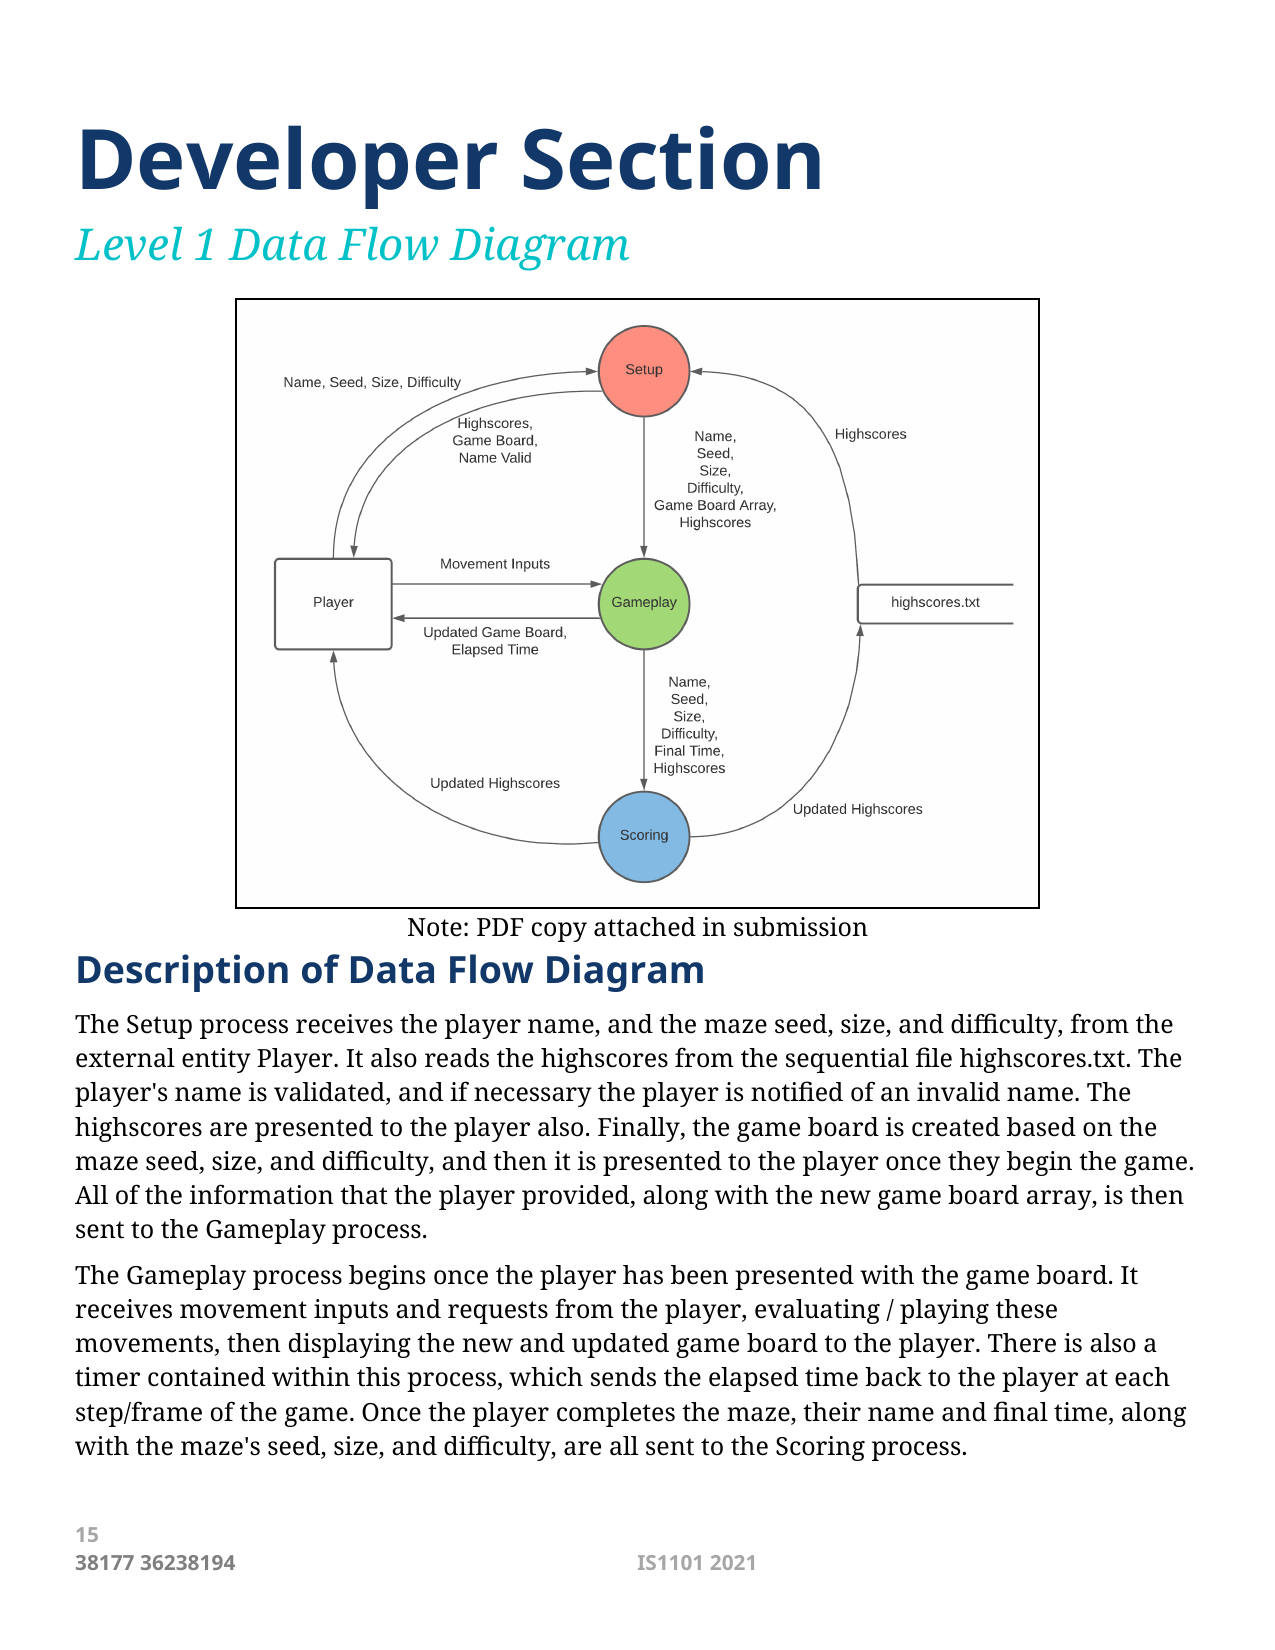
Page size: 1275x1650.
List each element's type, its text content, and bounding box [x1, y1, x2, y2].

subtitle Level 1 Data Flow Diagram [75, 213, 1200, 273]
subtitle Developer Section [75, 100, 1200, 213]
picture [237, 300, 1038, 907]
text The Setup process receives the player name, and the maze seed, size, and difficulty, from the external entity Player. It also reads the highscores from the sequential file highscores.txt. The player's name is validated, and if necessary the player is notified of an invalid name. The highscores are presented to the player also. Finally, the game board is created based on the maze seed, size, and difficulty, and then it is presented to the player once they begin the game. All of the information that the player provided, along with the new game board array, is then sent to the Gameplay process. [75, 1007, 1200, 1245]
subtitle Description of Data Flow Diagram [75, 943, 1200, 994]
text Note: PDF copy attached in submission [75, 909, 1200, 943]
text The Gameplay process begins once the player has been presented with the game board. It receives movement inputs and requests from the player, evaluating / playing these movements, then displaying the new and updated game board to the player. There is also a timer contained within this process, which sends the elapsed time back to the player at each step/frame of the game. Once the player completes the maze, their name and final time, along with the maze's seed, size, and difficulty, are all sent to the Scoring process. [75, 1258, 1200, 1462]
